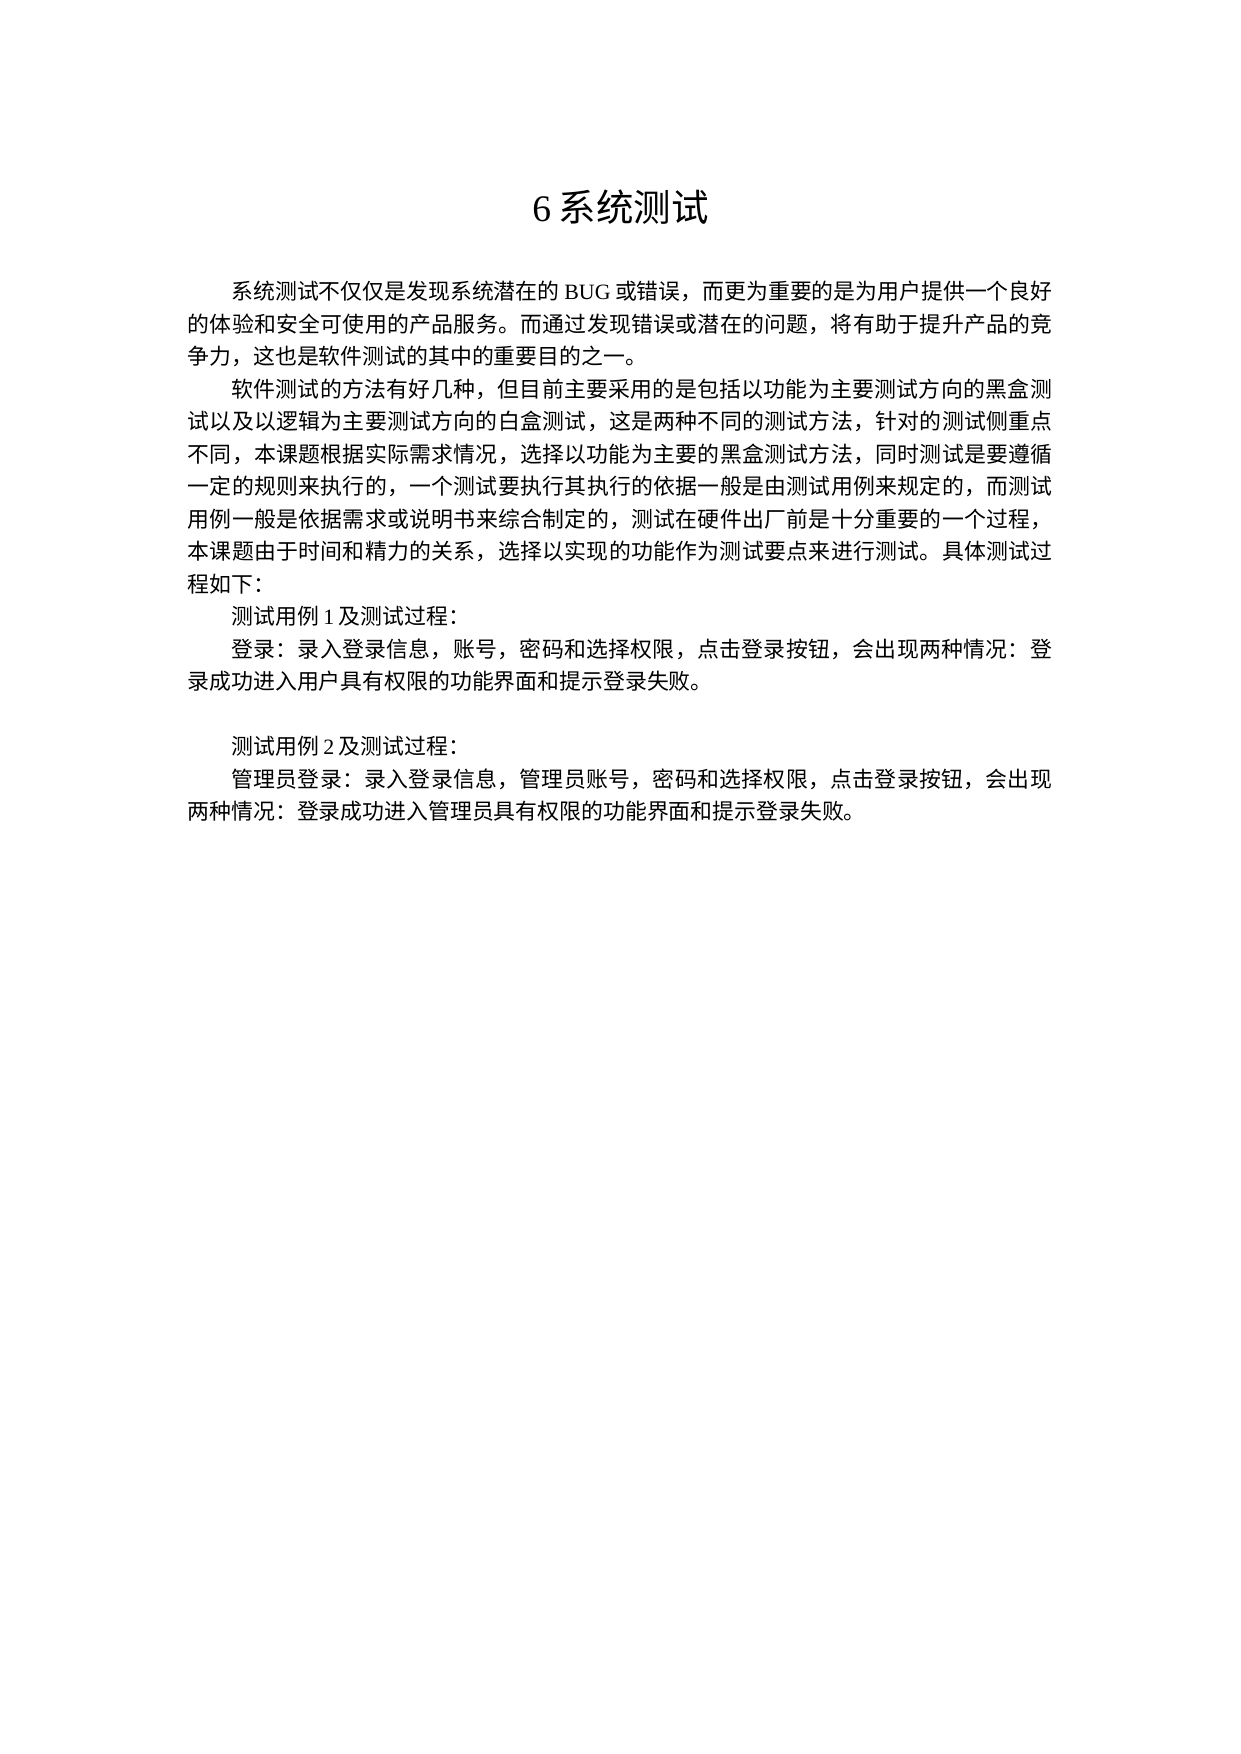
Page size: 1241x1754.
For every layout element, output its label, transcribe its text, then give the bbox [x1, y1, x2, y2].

subtitle 6系统测试 [187, 172, 1053, 237]
text 软件测试的方法有好几种，但目前主要采用的是包括以功能为主要测试方向的黑盒测试以及以逻辑为主要测试方向的白盒测试，这是两种不同的测试方法，针对的测试侧重点不同，本课题根据实际需求情况，选择以功能为主要的黑盒测试方法，同时测试是要遵循一定的规则来执行的，一个测试要执行其执行的依据一般是由测试用例来规定的，而测试用例一般是依据需求或说明书来综合制定的，测试在硬件出厂前是十分重要的一个过程，本课题由于时间和精力的关系，选择以实现的功能作为测试要点来进行测试。具体测试过程如下： [187, 371, 1053, 599]
text 登录：录入登录信息，账号，密码和选择权限，点击登录按钮，会出现两种情况：登录成功进入用户具有权限的功能界面和提示登录失败。 [187, 631, 1053, 696]
text 管理员登录：录入登录信息，管理员账号，密码和选择权限，点击登录按钮，会出现两种情况：登录成功进入管理员具有权限的功能界面和提示登录失败。 [187, 761, 1053, 826]
text 测试用例2及测试过程： [187, 729, 1053, 761]
text 系统测试不仅仅是发现系统潜在的BUG或错误，而更为重要的是为用户提供一个良好的体验和安全可使用的产品服务。而通过发现错误或潜在的问题，将有助于提升产品的竞争力，这也是软件测试的其中的重要目的之一。 [187, 274, 1053, 371]
text 测试用例1及测试过程： [187, 599, 1053, 631]
